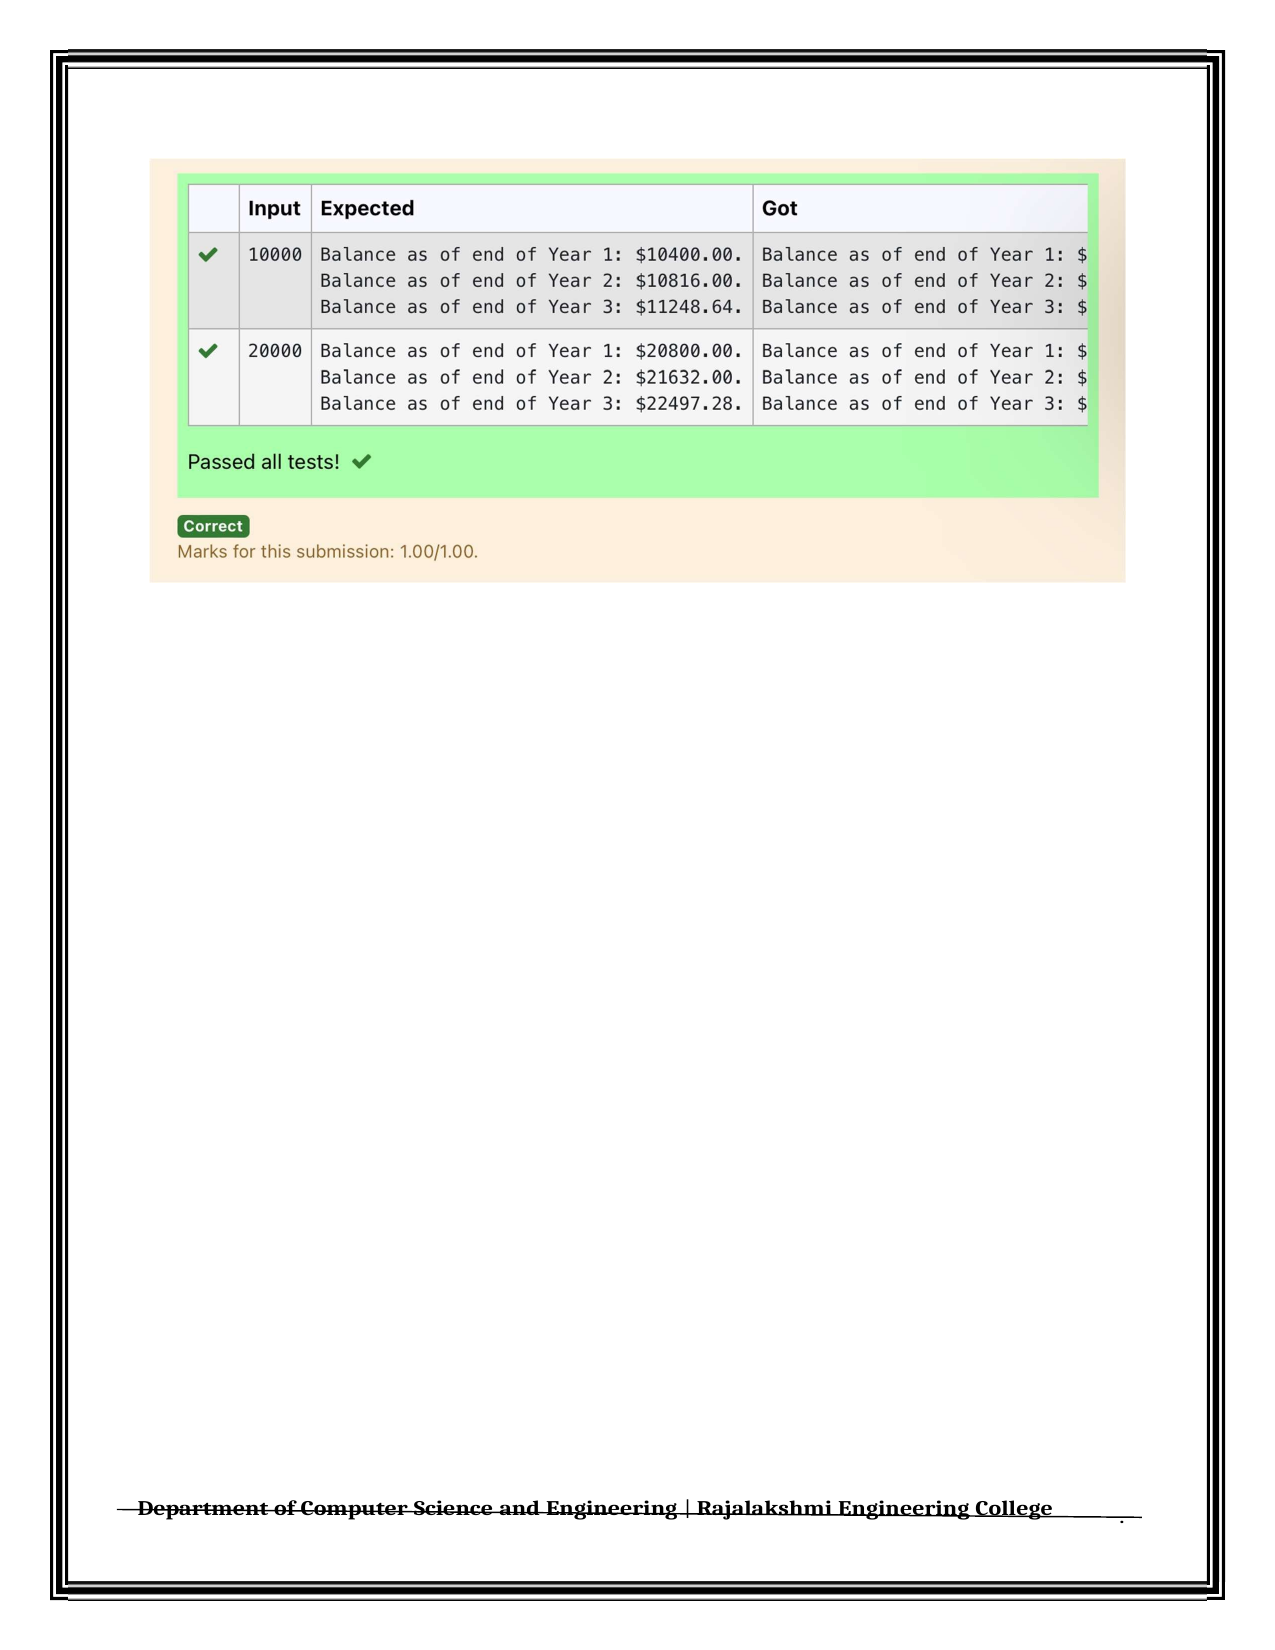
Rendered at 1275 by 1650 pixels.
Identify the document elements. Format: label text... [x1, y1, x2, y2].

picture [68, 1581, 1207, 1601]
text Department of Computer Science and Engineering | Rajalakshmi Engineering College [137, 1497, 1160, 1521]
picture [68, 49, 1207, 69]
picture [149, 158, 1126, 583]
